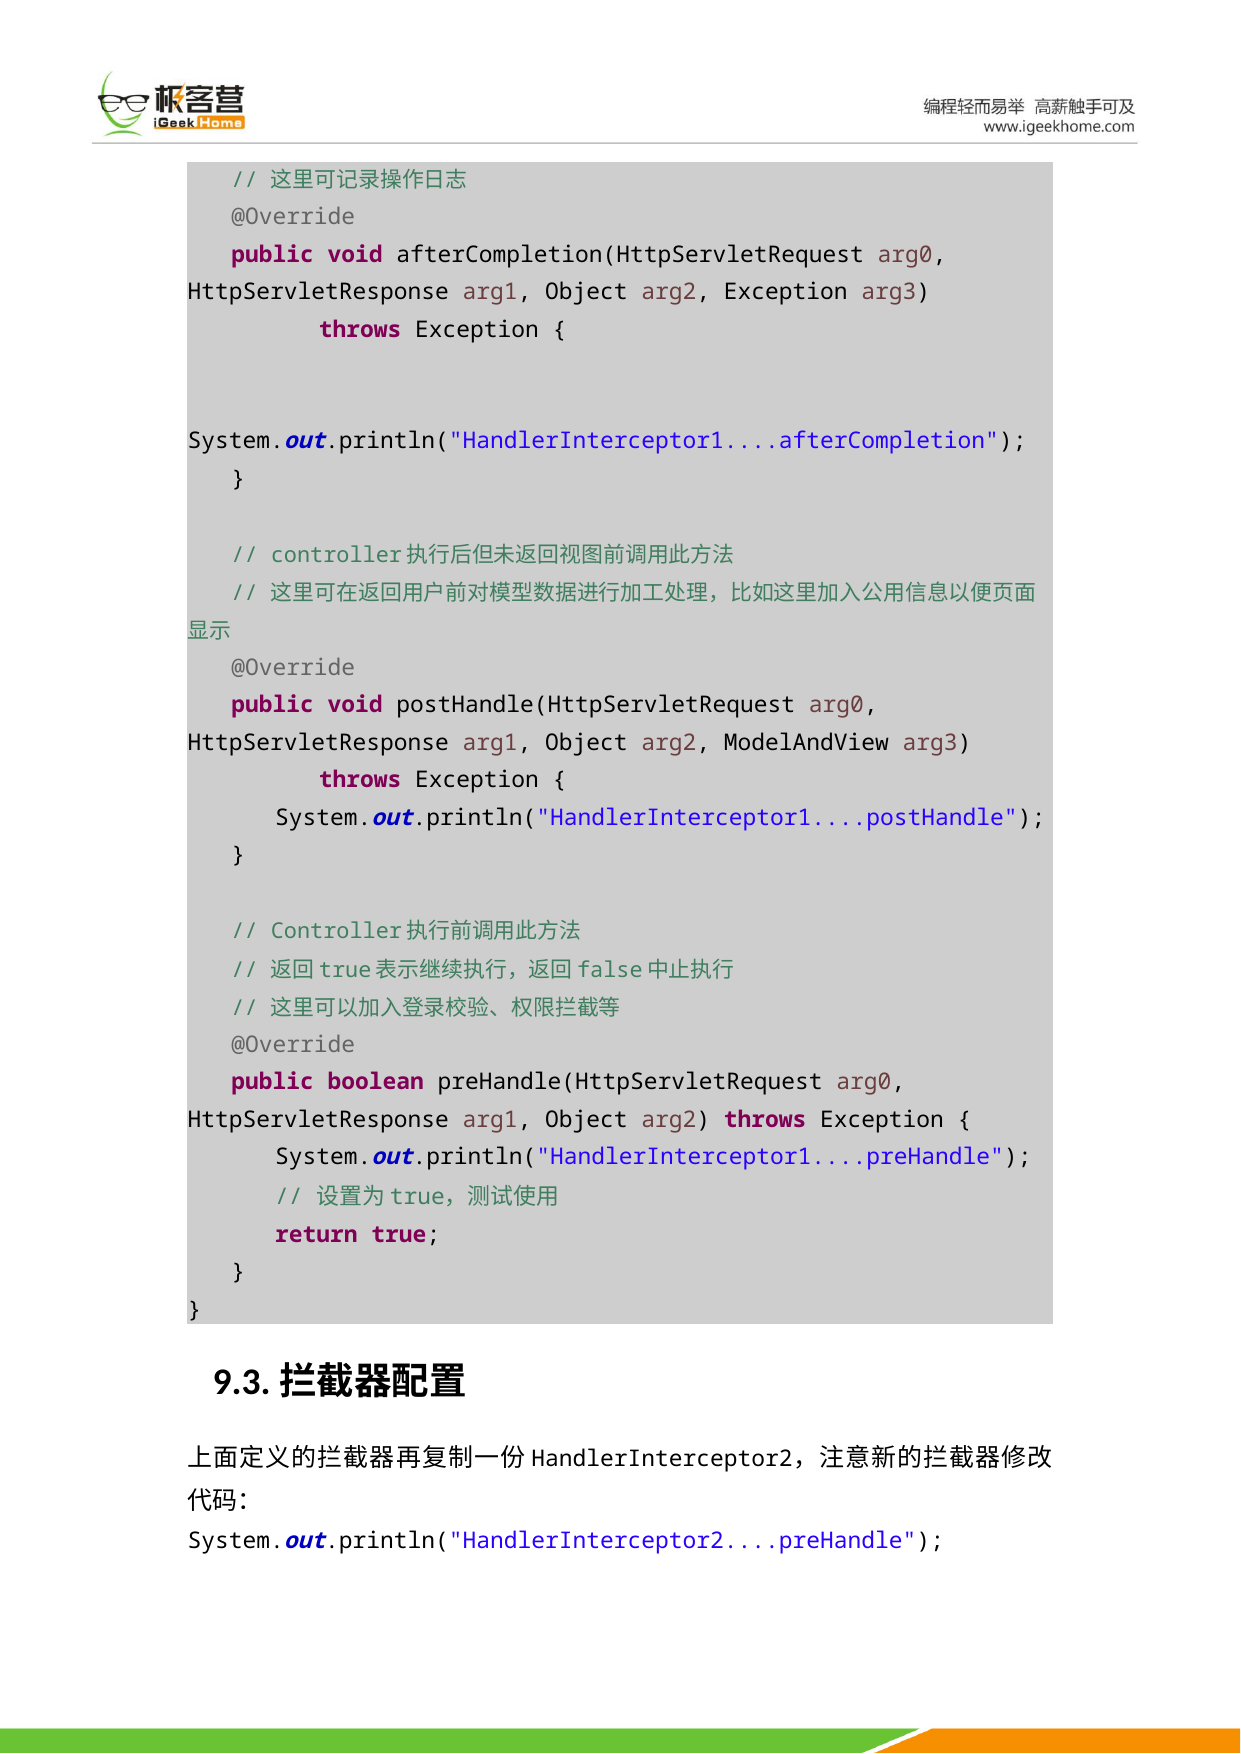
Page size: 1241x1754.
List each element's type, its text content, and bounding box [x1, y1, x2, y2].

text throws Exception { [187, 763, 1053, 795]
text System.out.println("HandlerInterceptor1....postHandle"); [187, 801, 1053, 832]
text } [187, 1255, 1053, 1287]
text System.out.println("HandlerInterceptor2....preHandle"); [187, 1524, 1053, 1555]
picture [0, 1, 1241, 151]
text } [187, 838, 1053, 870]
text // 这里可以加入登录校验、权限拦截等 [187, 990, 1053, 1021]
text @Override [187, 200, 1053, 231]
text } [187, 462, 1053, 493]
text public boolean preHandle(HttpServletRequest arg0, HttpServletResponse arg1, Object arg2) throws Exception { [187, 1065, 1053, 1134]
text return true; [187, 1218, 1053, 1249]
text @Override [187, 651, 1053, 682]
text // 这里可在返回用户前对模型数据进行加工处理，比如这里加入公用信息以便页面显示 [187, 575, 1053, 645]
text public void afterCompletion(HttpServletRequest arg0, HttpServletResponse arg1, Object arg2, Exception arg3) [187, 238, 1053, 306]
text // controller执行后但未返回视图前调用此方法 [187, 537, 1053, 569]
text @Override [187, 1028, 1053, 1059]
text System.out.println("HandlerInterceptor1....afterCompletion"); [187, 350, 1053, 456]
text // 设置为true，测试使用 [187, 1178, 1053, 1211]
text // 返回true表示继续执行，返回false中止执行 [187, 952, 1053, 983]
text throws Exception { [187, 313, 1053, 344]
text 上面定义的拦截器再复制一份HandlerInterceptor2，注意新的拦截器修改代码： [187, 1437, 1053, 1517]
text // Controller执行前调用此方法 [187, 913, 1053, 945]
text // 这里可记录操作日志 [187, 162, 1053, 194]
text } [187, 1293, 1053, 1324]
text System.out.println("HandlerInterceptor1....preHandle"); [187, 1140, 1053, 1172]
picture [0, 1690, 1241, 1753]
text public void postHandle(HttpServletRequest arg0, HttpServletResponse arg1, Object arg2, ModelAndView arg3) [187, 688, 1053, 757]
subtitle 拦截器配置 [212, 1351, 1053, 1405]
